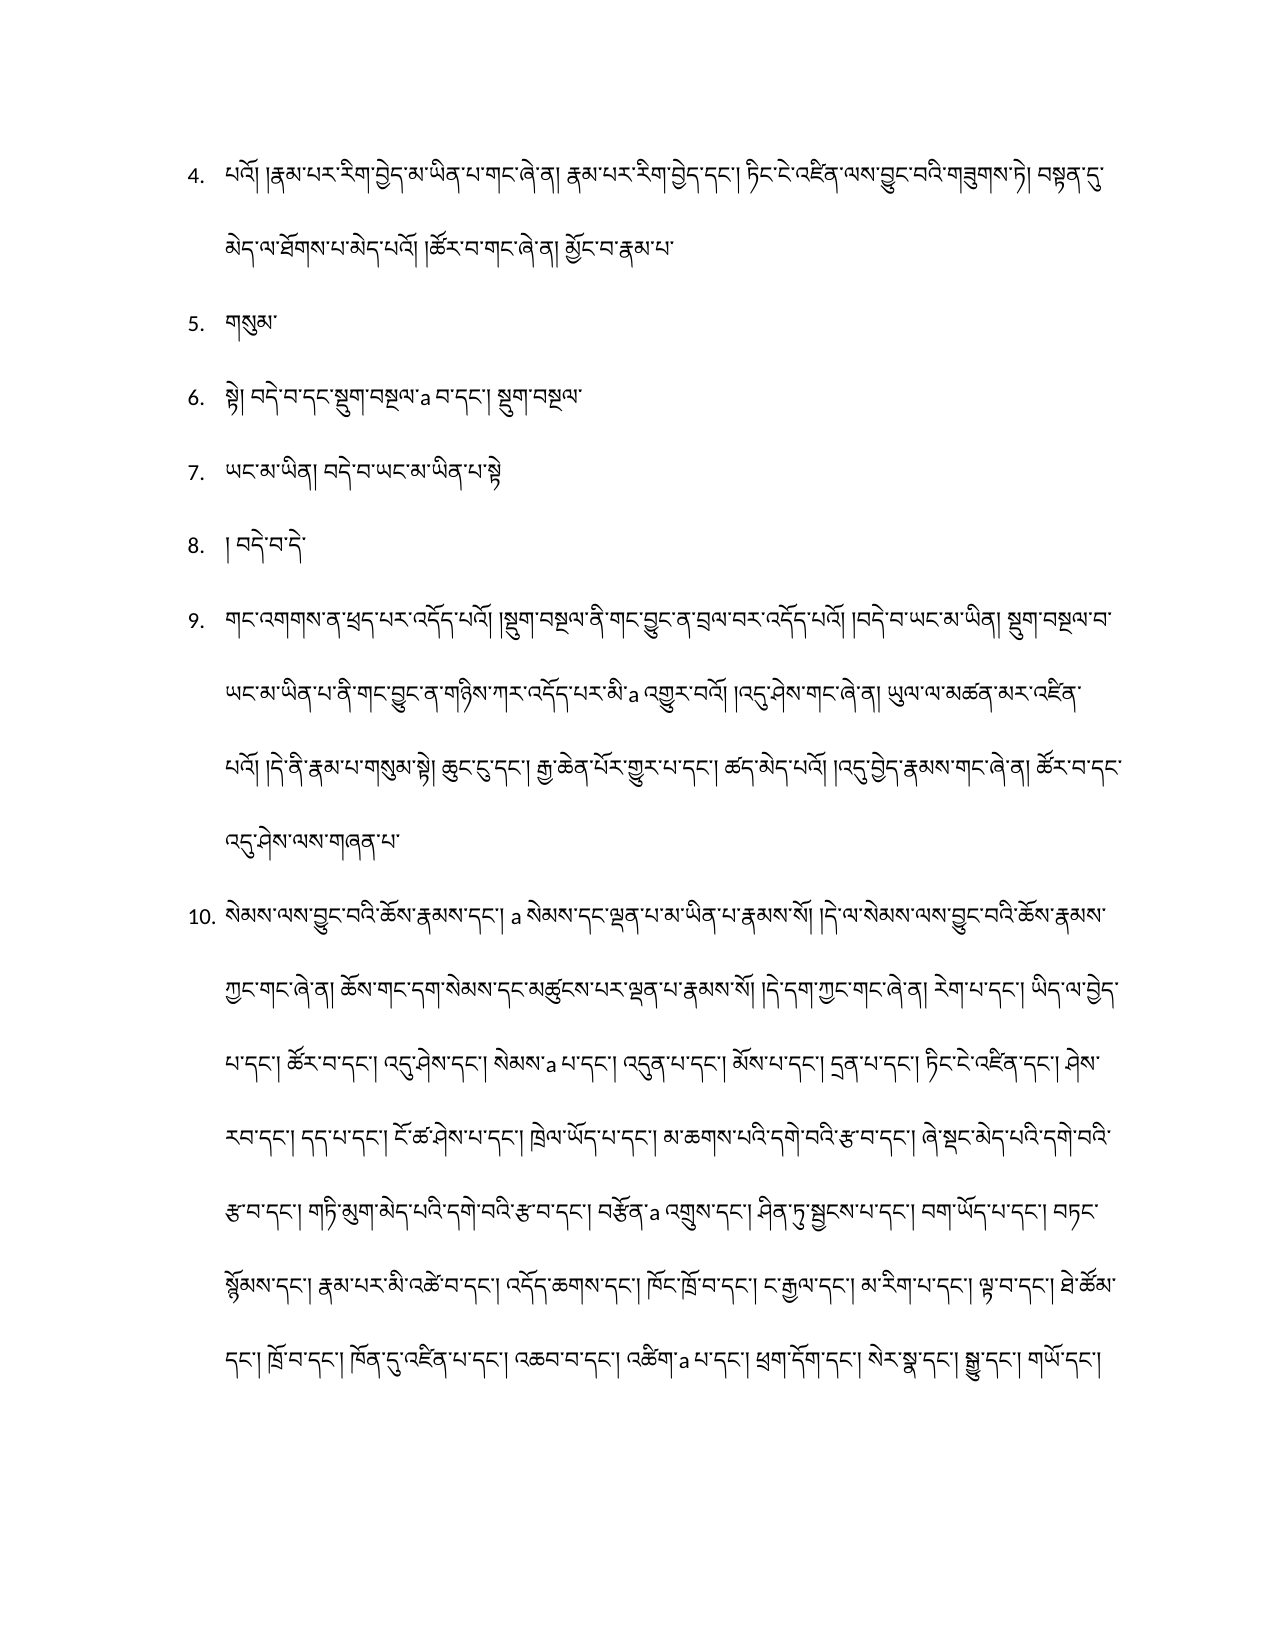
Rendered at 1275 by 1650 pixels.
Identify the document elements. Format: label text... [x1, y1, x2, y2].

list ཡང་མ་ཡིན། བདེ་བ་ཡང་མ་ཡིན་པ་སྟེ [187, 446, 1125, 511]
list ། བདེ་བ་དེ་ [187, 520, 1125, 585]
list གསུམ་ [187, 298, 1125, 363]
list པའོ། །རྣམ་པར་རིག་བྱེད་མ་ཡིན་པ་གང་ཞེ་ན། རྣམ་པར་རིག་བྱེད་དང༌། ཏིང་ངེ་འཛིན་ལས་བྱུང་བའི་གཟུགས་ཏེ། བསྟན་དུ་མེད་ལ་ཐོགས་པ་མེད་པའོ། །ཚོར་བ་གང་ཞེ་ན། མྱོང་བ་རྣམ་པ་ [187, 150, 1125, 288]
list སྟེ། བདེ་བ་དང་སྡུག་བསྔལ་aབ་དང༌། སྡུག་བསྔལ་ [187, 372, 1125, 437]
list གང་འགགས་ན་ཕྲད་པར་འདོད་པའོ། །སྡུག་བསྔལ་ནི་གང་བྱུང་ན་བྲལ་བར་འདོད་པའོ། །བདེ་བ་ཡང་མ་ཡིན། སྡུག་བསྔལ་བ་ཡང་མ་ཡིན་པ་ནི་གང་བྱུང་ན་གཉིས་ཀར་འདོད་པར་མི་aའགྱུར་བའོ། །འདུ་ཤེས་གང་ཞེ་ན། ཡུལ་ལ་མཚན་མར་འཛིན་པའོ། །དེ་ནི་རྣམ་པ་གསུམ་སྟེ། ཆུང་ངུ་དང༌། རྒྱ་ཆེན་པོར་གྱུར་པ་དང༌། ཚད་མེད་པའོ། །འདུ་བྱེད་རྣམས་གང་ཞེ་ན། ཚོར་བ་དང་འདུ་ཤེས་ལས་གཞན་པ་ [187, 594, 1125, 881]
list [187, 891, 1125, 1399]
